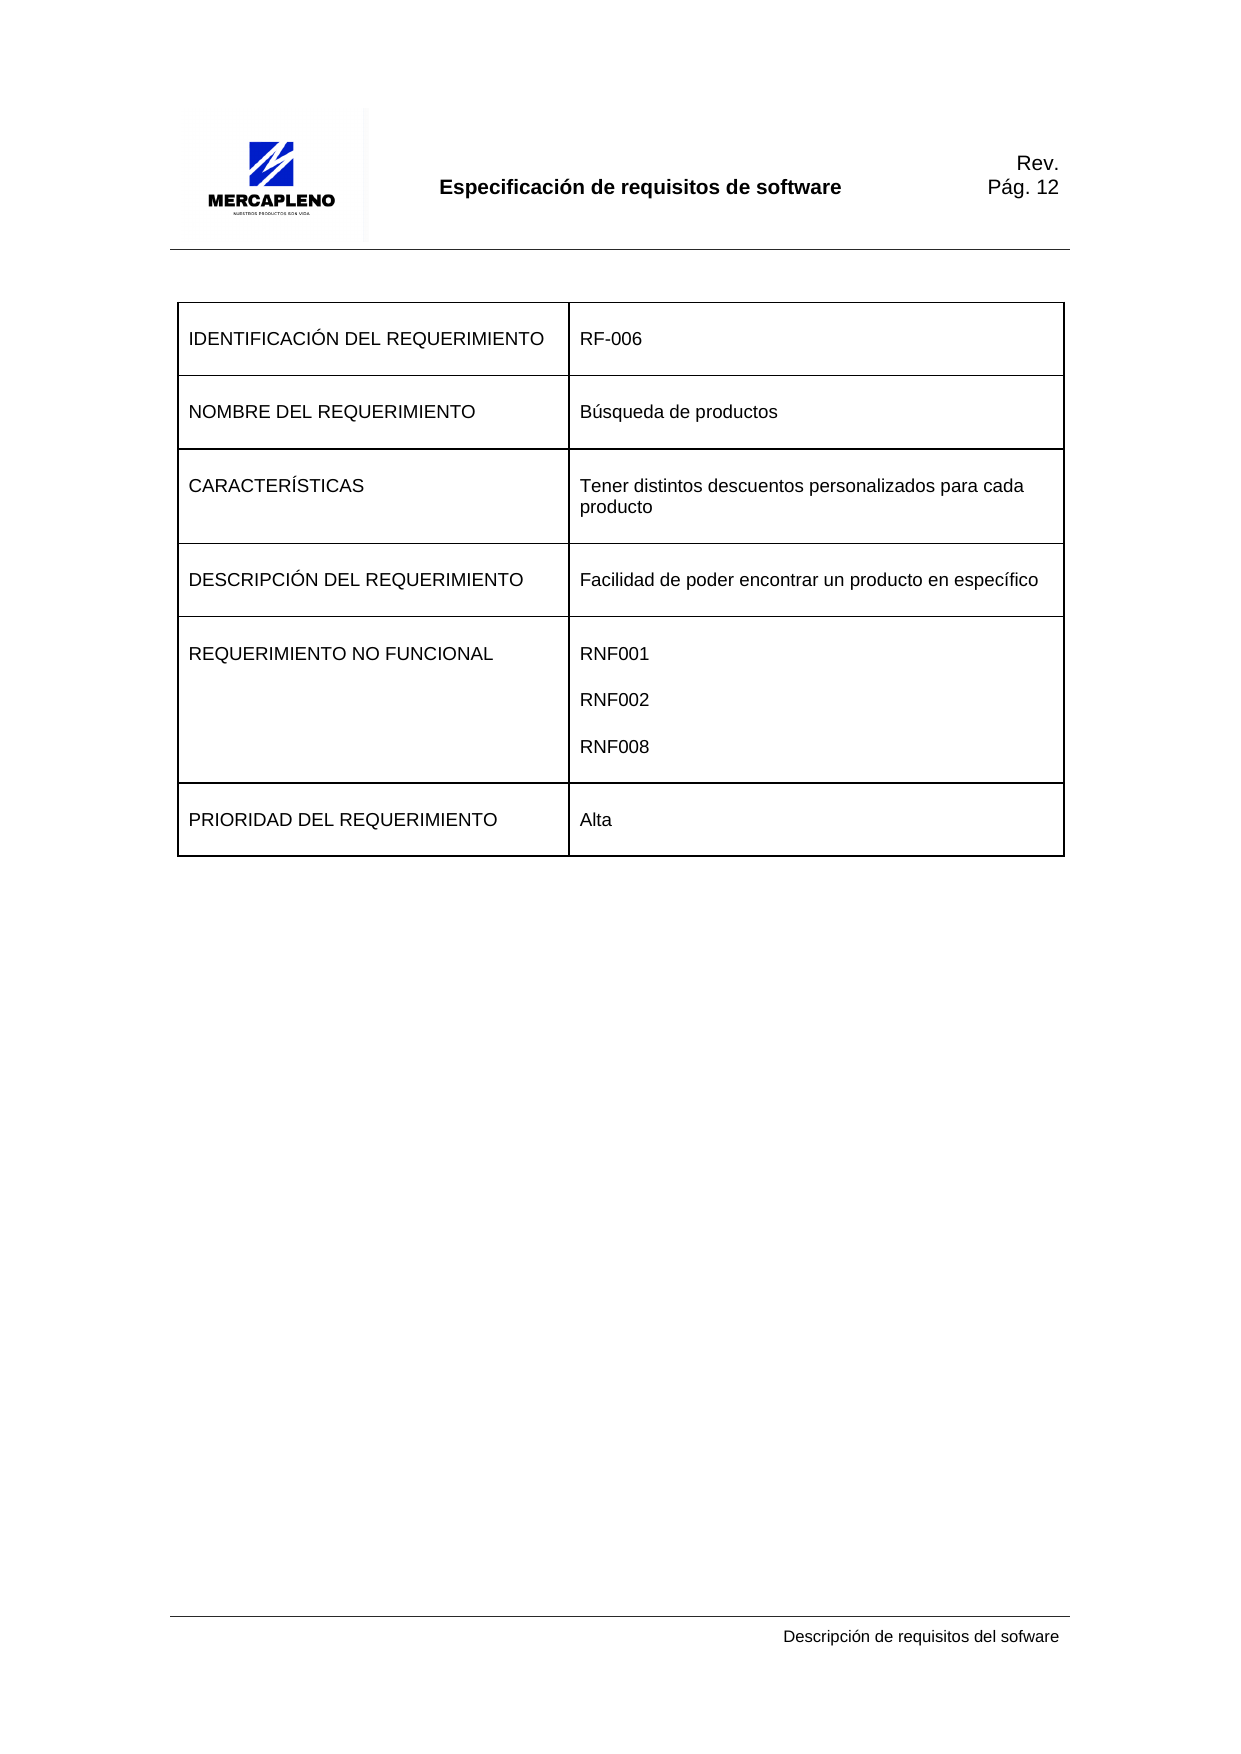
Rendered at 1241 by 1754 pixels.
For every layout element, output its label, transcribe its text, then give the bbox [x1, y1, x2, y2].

table_cell NOMBRE DEL REQUERIMIENTO [179, 376, 568, 448]
table_cell Facilidad de poder encontrar un producto en específico [570, 544, 1063, 616]
table_cell Alta [570, 784, 1063, 855]
table_header RF-006 [570, 303, 1063, 375]
table_header IDENTIFICACIÓN DEL REQUERIMIENTO [179, 303, 568, 375]
picture [181, 108, 369, 242]
table_cell CARACTERÍSTICAS [179, 450, 568, 543]
table_cell Tener distintos descuentos personalizados para cada producto [570, 450, 1063, 543]
table_cell REQUERIMIENTO NO FUNCIONAL [179, 617, 568, 782]
table_cell PRIORIDAD DEL REQUERIMIENTO [179, 784, 568, 855]
table_cell RNF001 RNF002 RNF008 [570, 617, 1063, 782]
table_cell Búsqueda de productos [570, 376, 1063, 448]
table_cell DESCRIPCIÓN DEL REQUERIMIENTO [179, 544, 568, 616]
